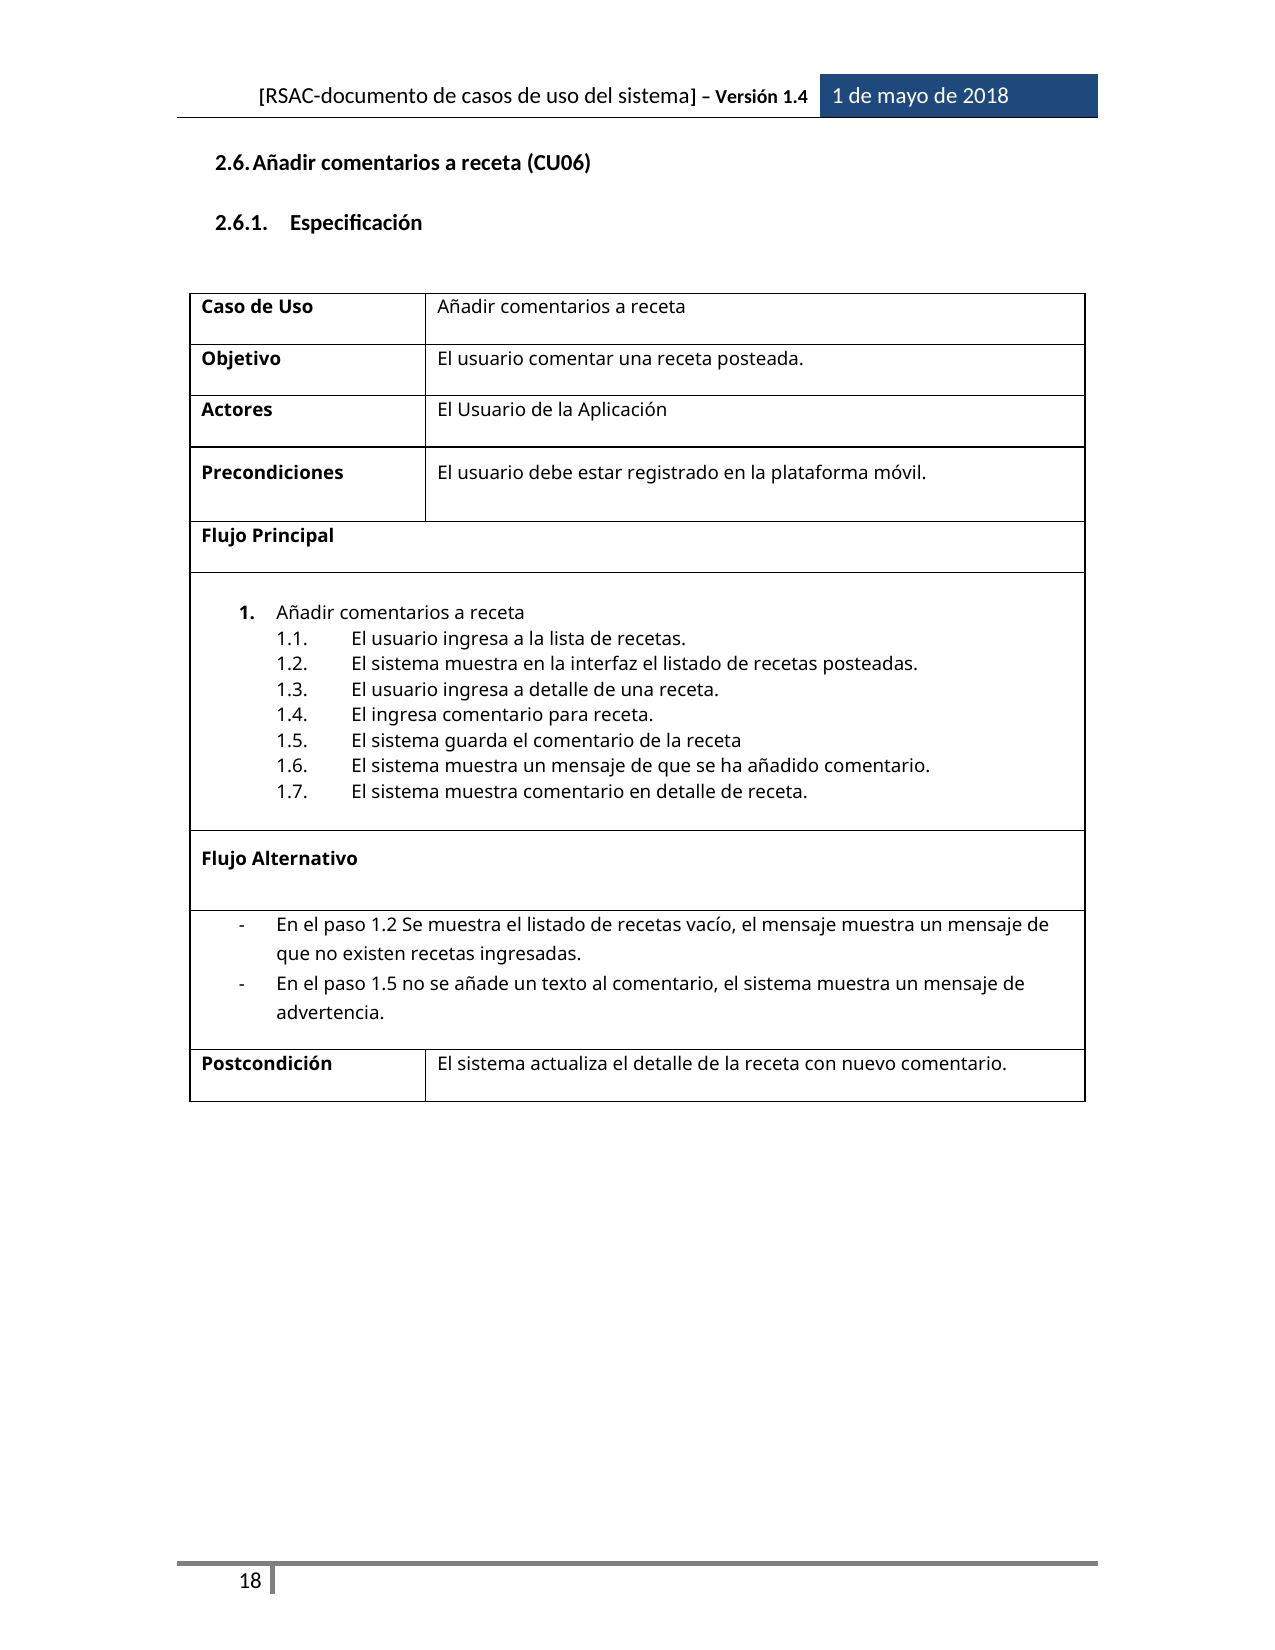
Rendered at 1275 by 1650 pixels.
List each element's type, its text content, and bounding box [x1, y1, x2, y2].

list Añadir comentarios a receta (CU06) [215, 148, 1098, 176]
table_header Añadir comentarios a receta [426, 294, 1084, 344]
table_cell El usuario comentar una receta posteada. [426, 345, 1084, 395]
table_cell Precondiciones [191, 448, 425, 521]
table_cell Postcondición [191, 1050, 425, 1101]
table_cell Flujo Principal [191, 522, 1084, 572]
table_cell El Usuario de la Aplicación [426, 396, 1084, 446]
list Especificación [215, 208, 1098, 236]
table_cell El sistema actualiza el detalle de la receta con nuevo comentario. [426, 1050, 1084, 1101]
table_cell En el paso 1.2 Se muestra el listado de recetas vacío, el mensaje muestra un mensaje de que no existen recetas ingresadas. En el paso 1.5 no se añade un texto al comentario, el sistema muestra un mensaje de advertencia. [191, 911, 1084, 1049]
table_cell Añadir comentarios a receta El usuario ingresa a la lista de recetas. El sistema muestra en la interfaz el listado de recetas posteadas. El usuario ingresa a detalle de una receta. El ingresa comentario para receta. El sistema guarda el comentario de la receta El sistema muestra un mensaje de que se ha añadido comentario. El sistema muestra comentario en detalle de receta. [191, 573, 1084, 830]
table_cell Objetivo [191, 345, 425, 395]
table_cell Actores [191, 396, 425, 446]
table_header Caso de Uso [191, 294, 425, 344]
table_cell Flujo Alternativo [191, 831, 1084, 910]
table_cell El usuario debe estar registrado en la plataforma móvil. [426, 448, 1084, 521]
